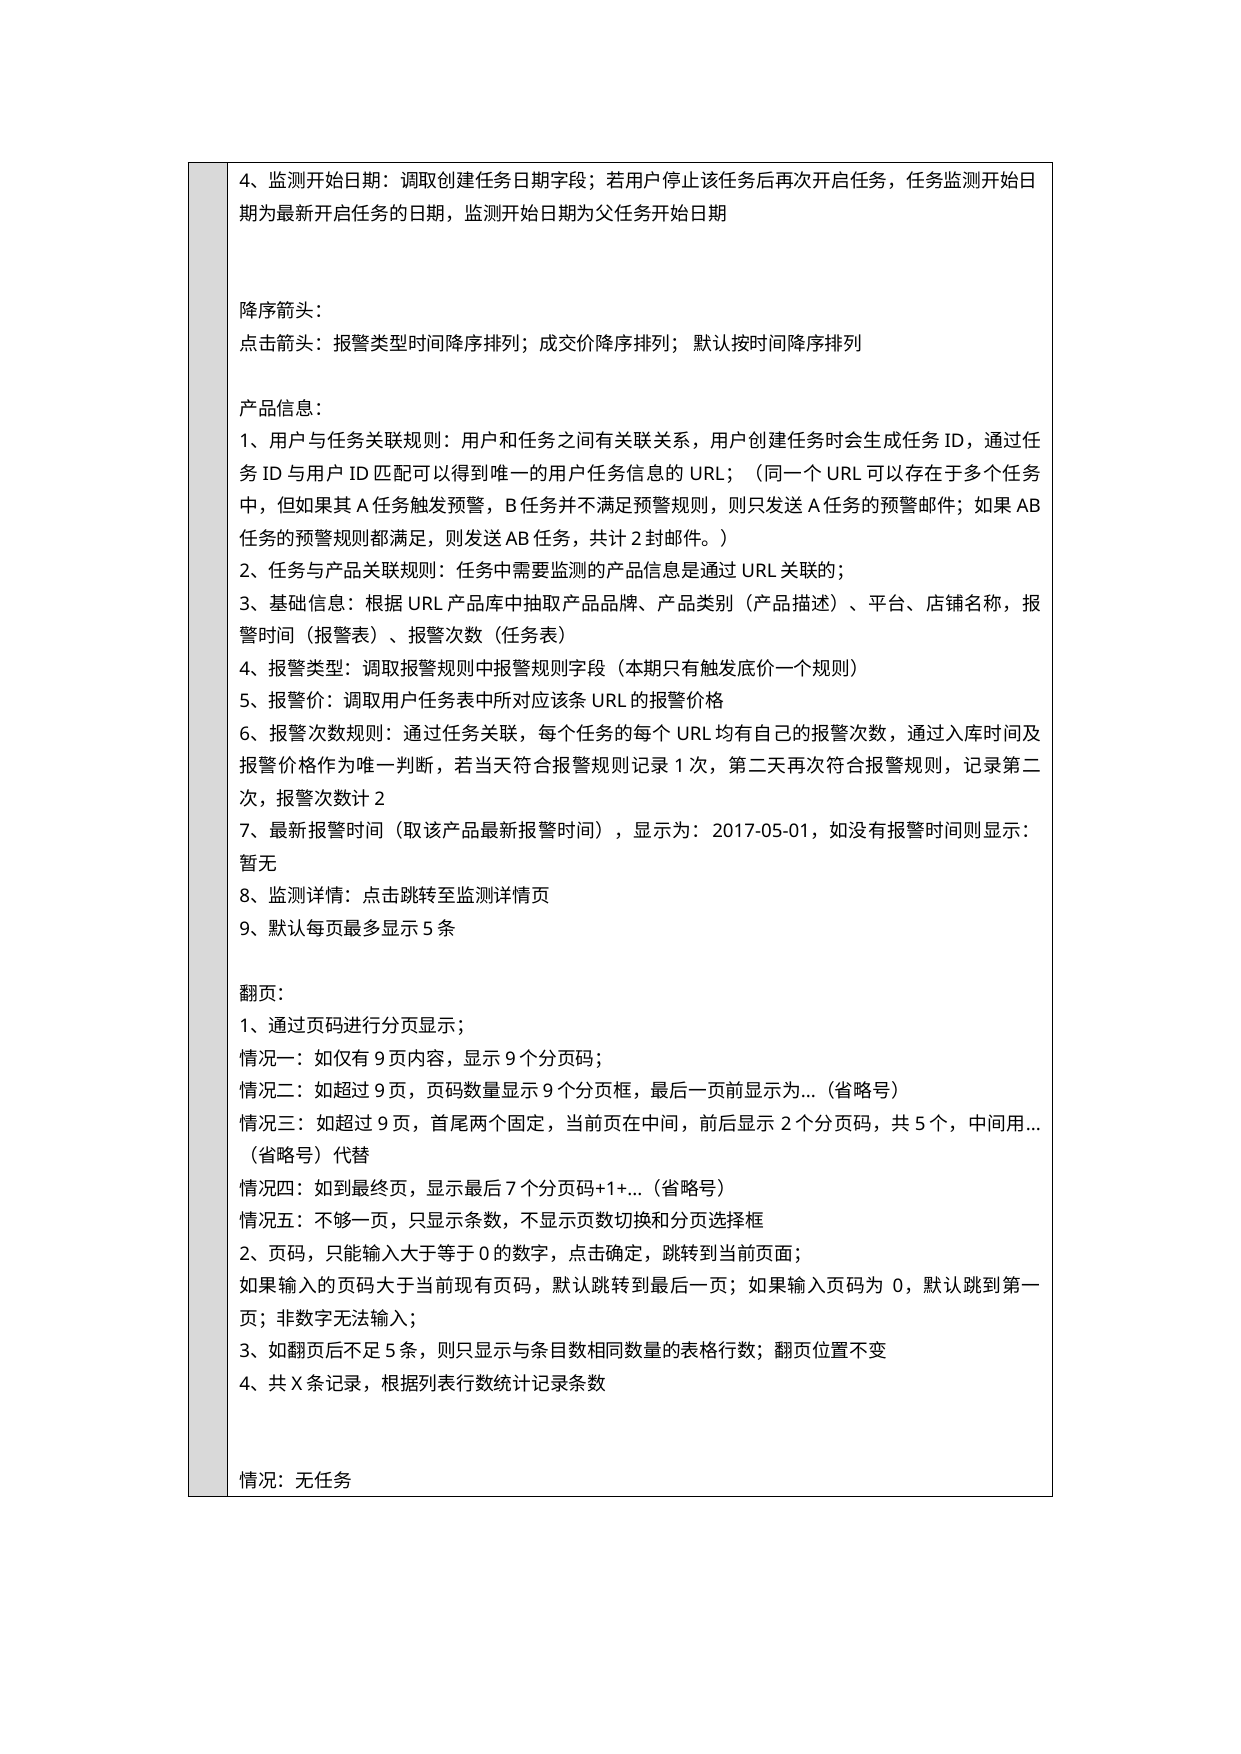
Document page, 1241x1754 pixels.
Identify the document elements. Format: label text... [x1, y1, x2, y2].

table_cell 需求描述 [189, 163, 227, 1496]
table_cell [228, 163, 1052, 1496]
